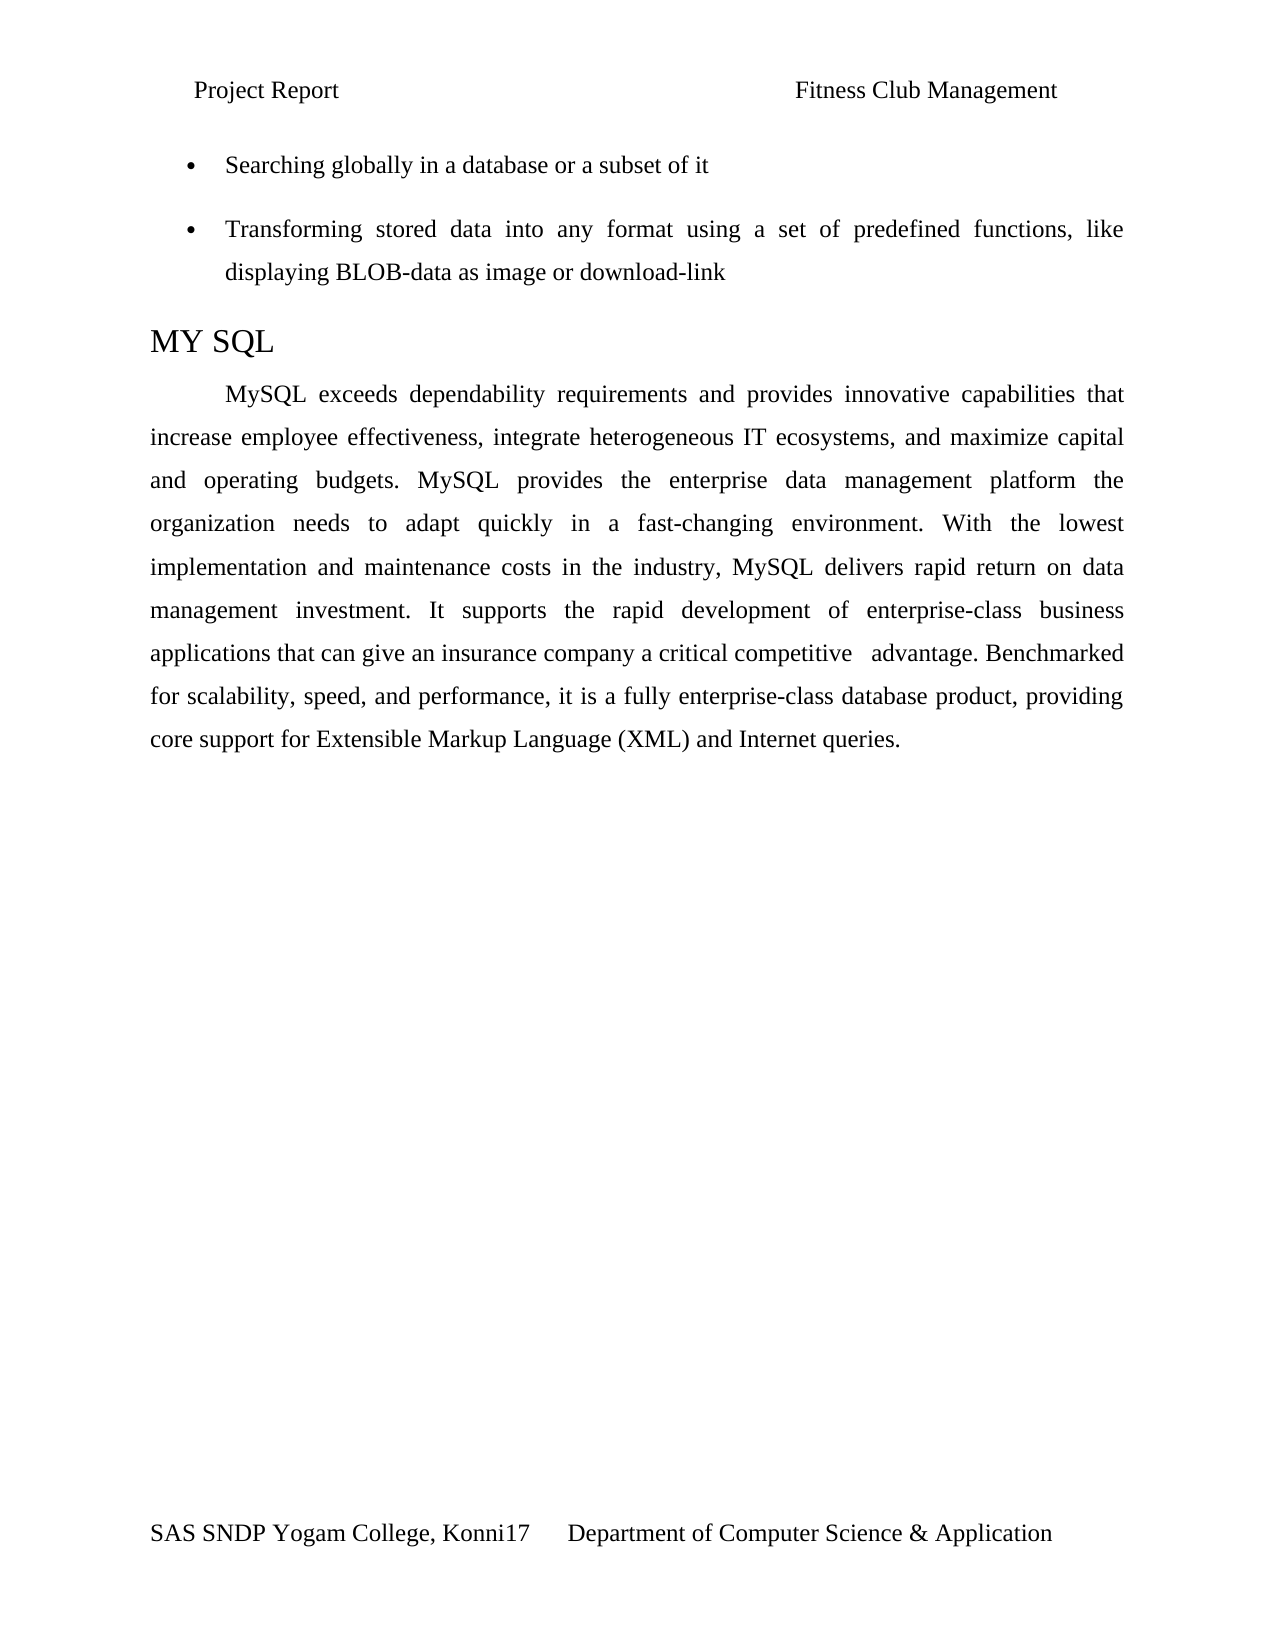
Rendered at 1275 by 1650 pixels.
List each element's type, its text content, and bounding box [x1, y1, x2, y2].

text MySQL exceeds dependability requirements and provides innovative capabilities that increase employee effectiveness, integrate heterogeneous IT ecosystems, and maximize capital and operating budgets. MySQL provides the enterprise data management platform the organization needs to adapt quickly in a fast-changing environment. With the lowest implementation and maintenance costs in the industry, MySQL delivers rapid return on data management investment. It supports the rapid development of enterprise-class business applications that can give an insurance company a critical competitive advantage. Benchmarked for scalability, speed, and performance, it is a fully enterprise-class database product, providing core support for Extensible Markup Language (XML) and Internet queries. [150, 379, 1125, 753]
list Searching globally in a database or a subset of it [187, 150, 1125, 179]
list Transforming stored data into any format using a set of predefined functions, like displaying BLOB-data as image or download-link [187, 214, 1125, 286]
text MY SQL [150, 321, 1125, 359]
